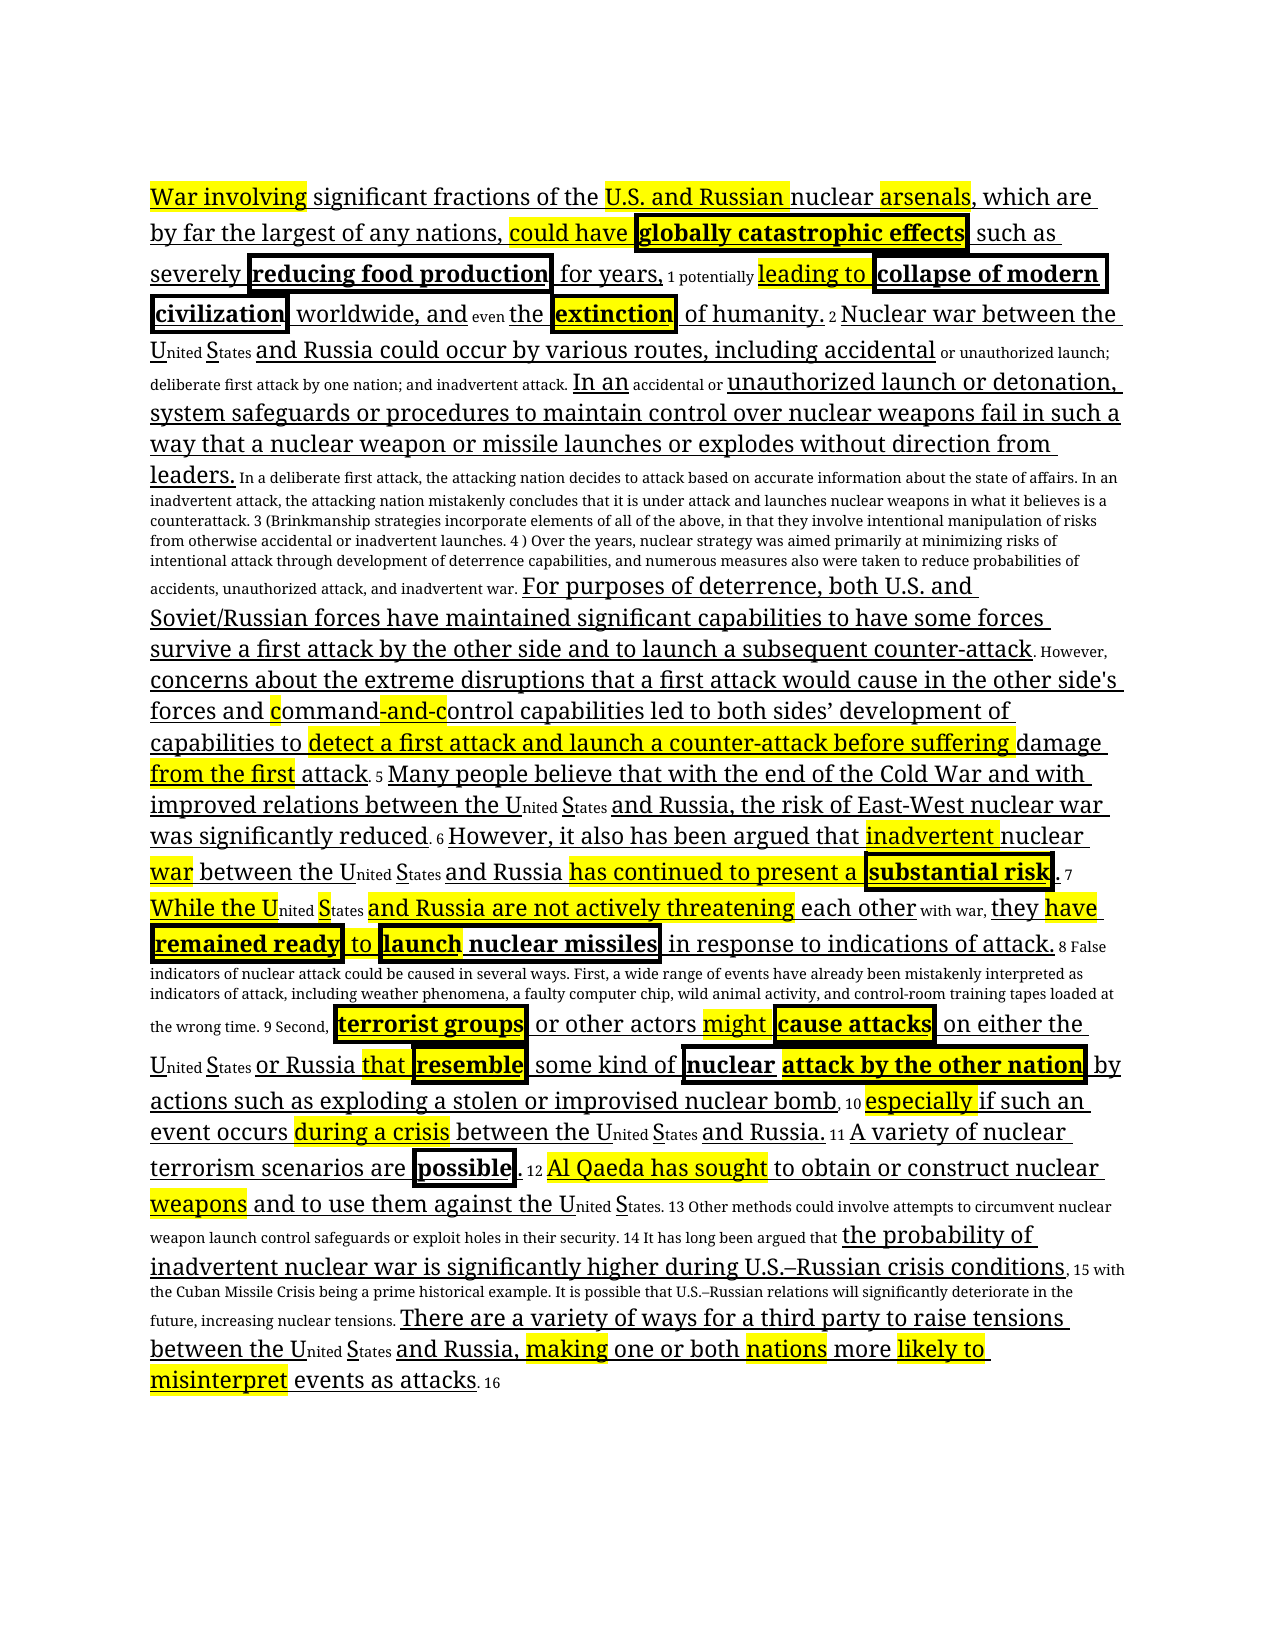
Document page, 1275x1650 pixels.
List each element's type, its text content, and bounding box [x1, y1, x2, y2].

text War involving significant fractions of the U.S. and Russian nuclear arsenals, which are by far the largest of any nations, could have globally catastrophic effects such as severely reducing food production for years, 1 potentially leading to collapse of modern civilization worldwide, and even the extinction of humanity. 2 Nuclear war between the United States and Russia could occur by various routes, including accidental or unauthorized launch; deliberate first attack by one nation; and inadvertent attack. In an accidental or unauthorized launch or detonation, system safeguards or procedures to maintain control over nuclear weapons fail in such a way that a nuclear weapon or missile launches or explodes without direction from leaders. In a deliberate first attack, the attacking nation decides to attack based on accurate information about the state of affairs. In an inadvertent attack, the attacking nation mistakenly concludes that it is under attack and launches nuclear weapons in what it believes is a counterattack. 3 (Brinkmanship strategies incorporate elements of all of the above, in that they involve intentional manipulation of risks from otherwise accidental or inadvertent launches. 4 ) Over the years, nuclear strategy was aimed primarily at minimizing risks of intentional attack through development of deterrence capabilities, and numerous measures also were taken to reduce probabilities of accidents, unauthorized attack, and inadvertent war. For purposes of deterrence, both U.S. and Soviet/Russian forces have maintained significant capabilities to have some forces survive a first attack by the other side and to launch a subsequent counter-attack. However, concerns about the extreme disruptions that a first attack would cause in the other side's forces and command-and-control capabilities led to both sides’ development of capabilities to detect a first attack and launch a counter-attack before suffering damage from the first attack. 5 Many people believe that with the end of the Cold War and with improved relations between the United States and Russia, the risk of East-West nuclear war was significantly reduced. 6 However, it also has been argued that inadvertent nuclear war between the United States and Russia has continued to present a substantial risk. 7 While the United States and Russia are not actively threatening each other with war, they have remained ready to launch nuclear missiles in response to indications of attack. 8 False indicators of nuclear attack could be caused in several ways. First, a wide range of events have already been mistakenly interpreted as indicators of attack, including weather phenomena, a faulty computer chip, wild animal activity, and control-room training tapes loaded at the wrong time. 9 Second, terrorist groups or other actors might cause attacks on either the United States or Russia that resemble some kind of nuclear attack by the other nation by actions such as exploding a stolen or improvised nuclear bomb, 10 especially if such an event occurs during a crisis between the United States and Russia. 11 A variety of nuclear terrorism scenarios are possible. 12 Al Qaeda has sought to obtain or construct nuclear weapons and to use them against the United States. 13 Other methods could involve attempts to circumvent nuclear weapon launch control safeguards or exploit holes in their security. 14 It has long been argued that the probability of inadvertent nuclear war is significantly higher during U.S.–Russian crisis conditions, 15 with the Cuban Missile Crisis being a prime historical example. It is possible that U.S.–Russian relations will significantly deteriorate in the future, increasing nuclear tensions. There are a variety of ways for a third party to raise tensions between the United States and Russia, making one or both nations more likely to misinterpret events as attacks. 16 [150, 181, 1125, 1396]
